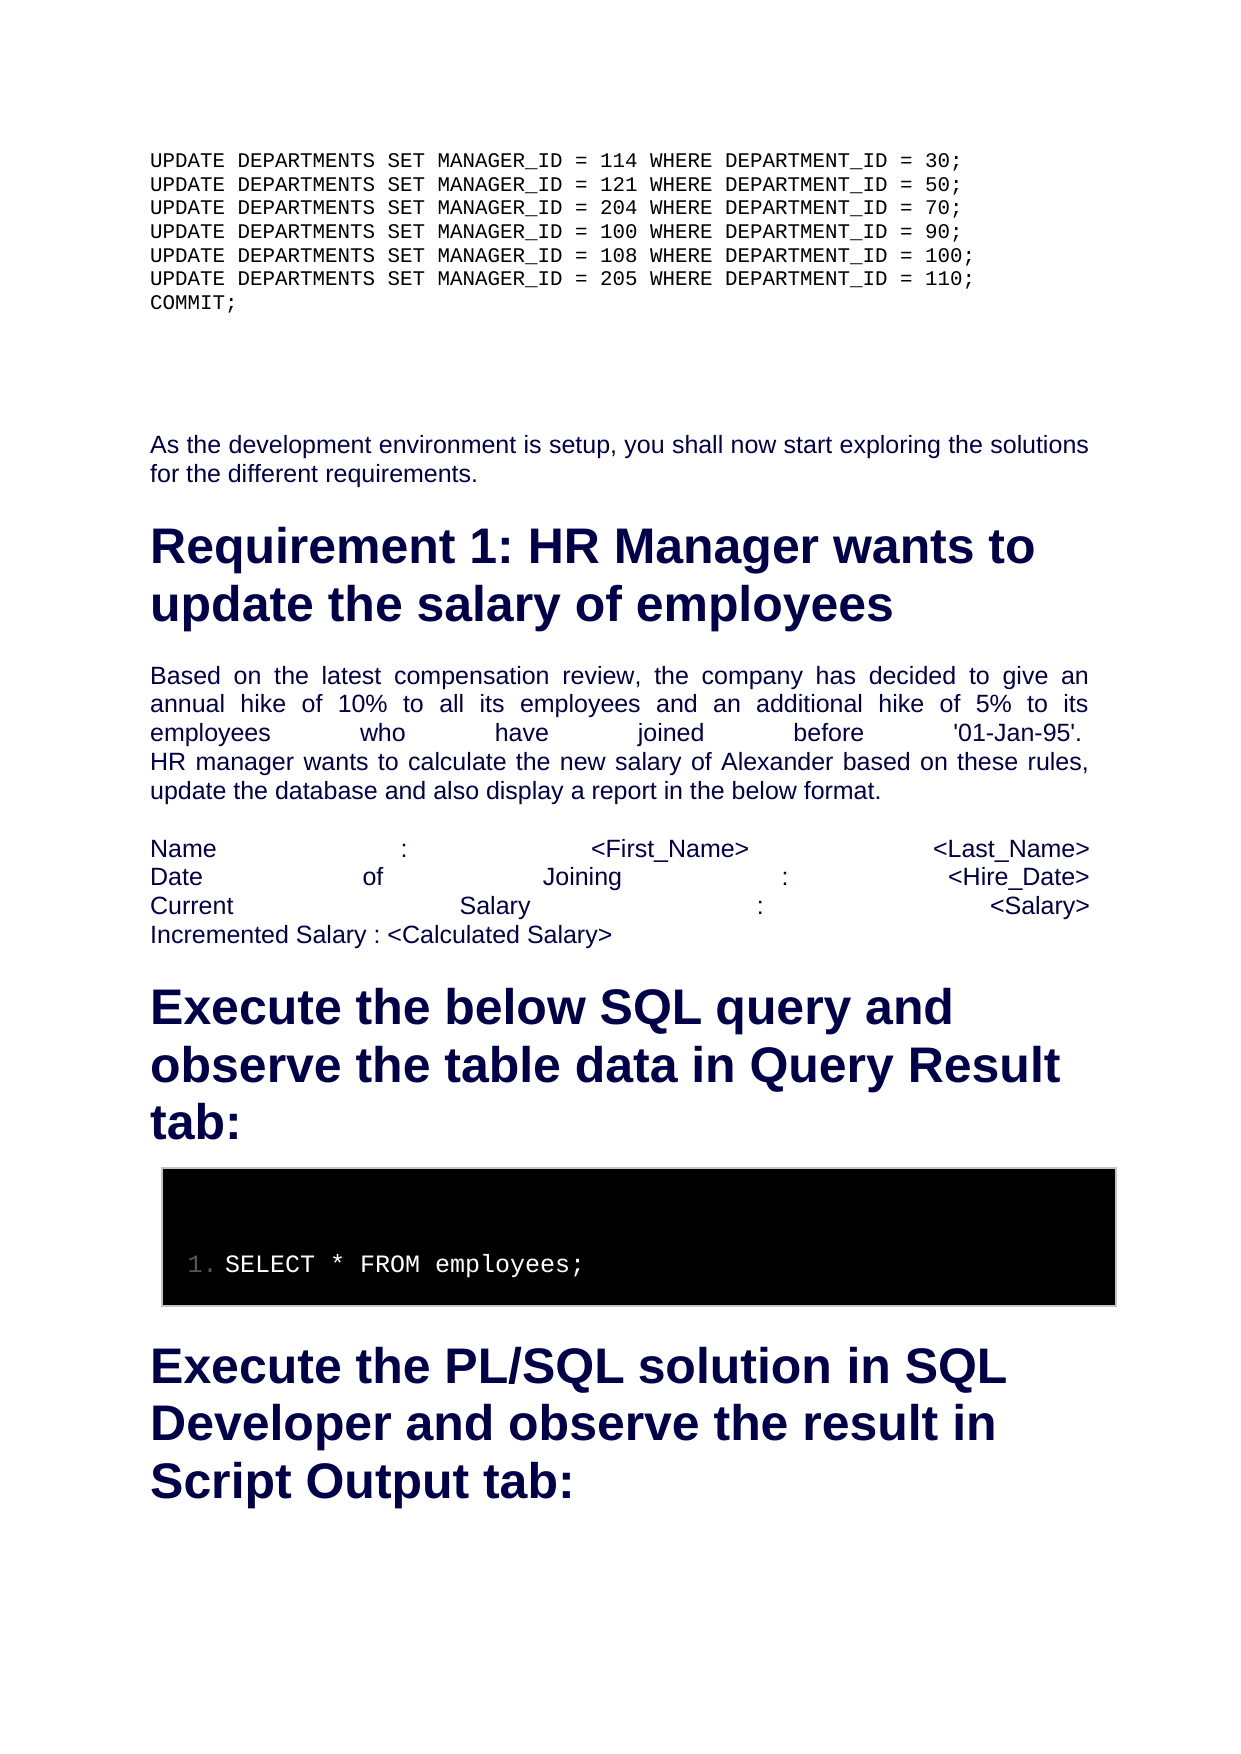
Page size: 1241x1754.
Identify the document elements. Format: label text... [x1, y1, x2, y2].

text Name : <First_Name> <Last_Name> Date of Joining : <Hire_Date> Current Salary : <Salary> Incremented Salary : <Calculated Salary> [150, 834, 1090, 949]
text UPDATE DEPARTMENTS SET MANAGER_ID = 121 WHERE DEPARTMENT_ID = 50; [150, 174, 1090, 197]
list SELECT * FROM employees; [163, 1169, 1115, 1305]
text Execute the PL/SQL solution in SQL Developer and observe the result in Script Output tab: [150, 1336, 1090, 1509]
text Requirement 1: HR Manager wants to update the salary of employees [150, 517, 1090, 632]
text UPDATE DEPARTMENTS SET MANAGER_ID = 204 WHERE DEPARTMENT_ID = 70; [150, 197, 1090, 221]
text UPDATE DEPARTMENTS SET MANAGER_ID = 108 WHERE DEPARTMENT_ID = 100; [150, 244, 1090, 268]
text Execute the below SQL query and observe the table data in Query Result tab: [150, 978, 1090, 1150]
text COMMIT; [150, 292, 1090, 316]
text As the development environment is setup, you shall now start exploring the solutions for the different requirements. [150, 430, 1090, 487]
text UPDATE DEPARTMENTS SET MANAGER_ID = 100 WHERE DEPARTMENT_ID = 90; [150, 221, 1090, 244]
text Based on the latest compensation review, the company has decided to give an annual hike of 10% to all its employees and an additional hike of 5% to its employees who have joined before '01-Jan-95'. HR manager wants to calculate the new salary of Alexander based on these rules, update the database and also display a report in the below format. [150, 661, 1090, 804]
text UPDATE DEPARTMENTS SET MANAGER_ID = 114 WHERE DEPARTMENT_ID = 30; [150, 150, 1090, 174]
text UPDATE DEPARTMENTS SET MANAGER_ID = 205 WHERE DEPARTMENT_ID = 110; [150, 268, 1090, 292]
